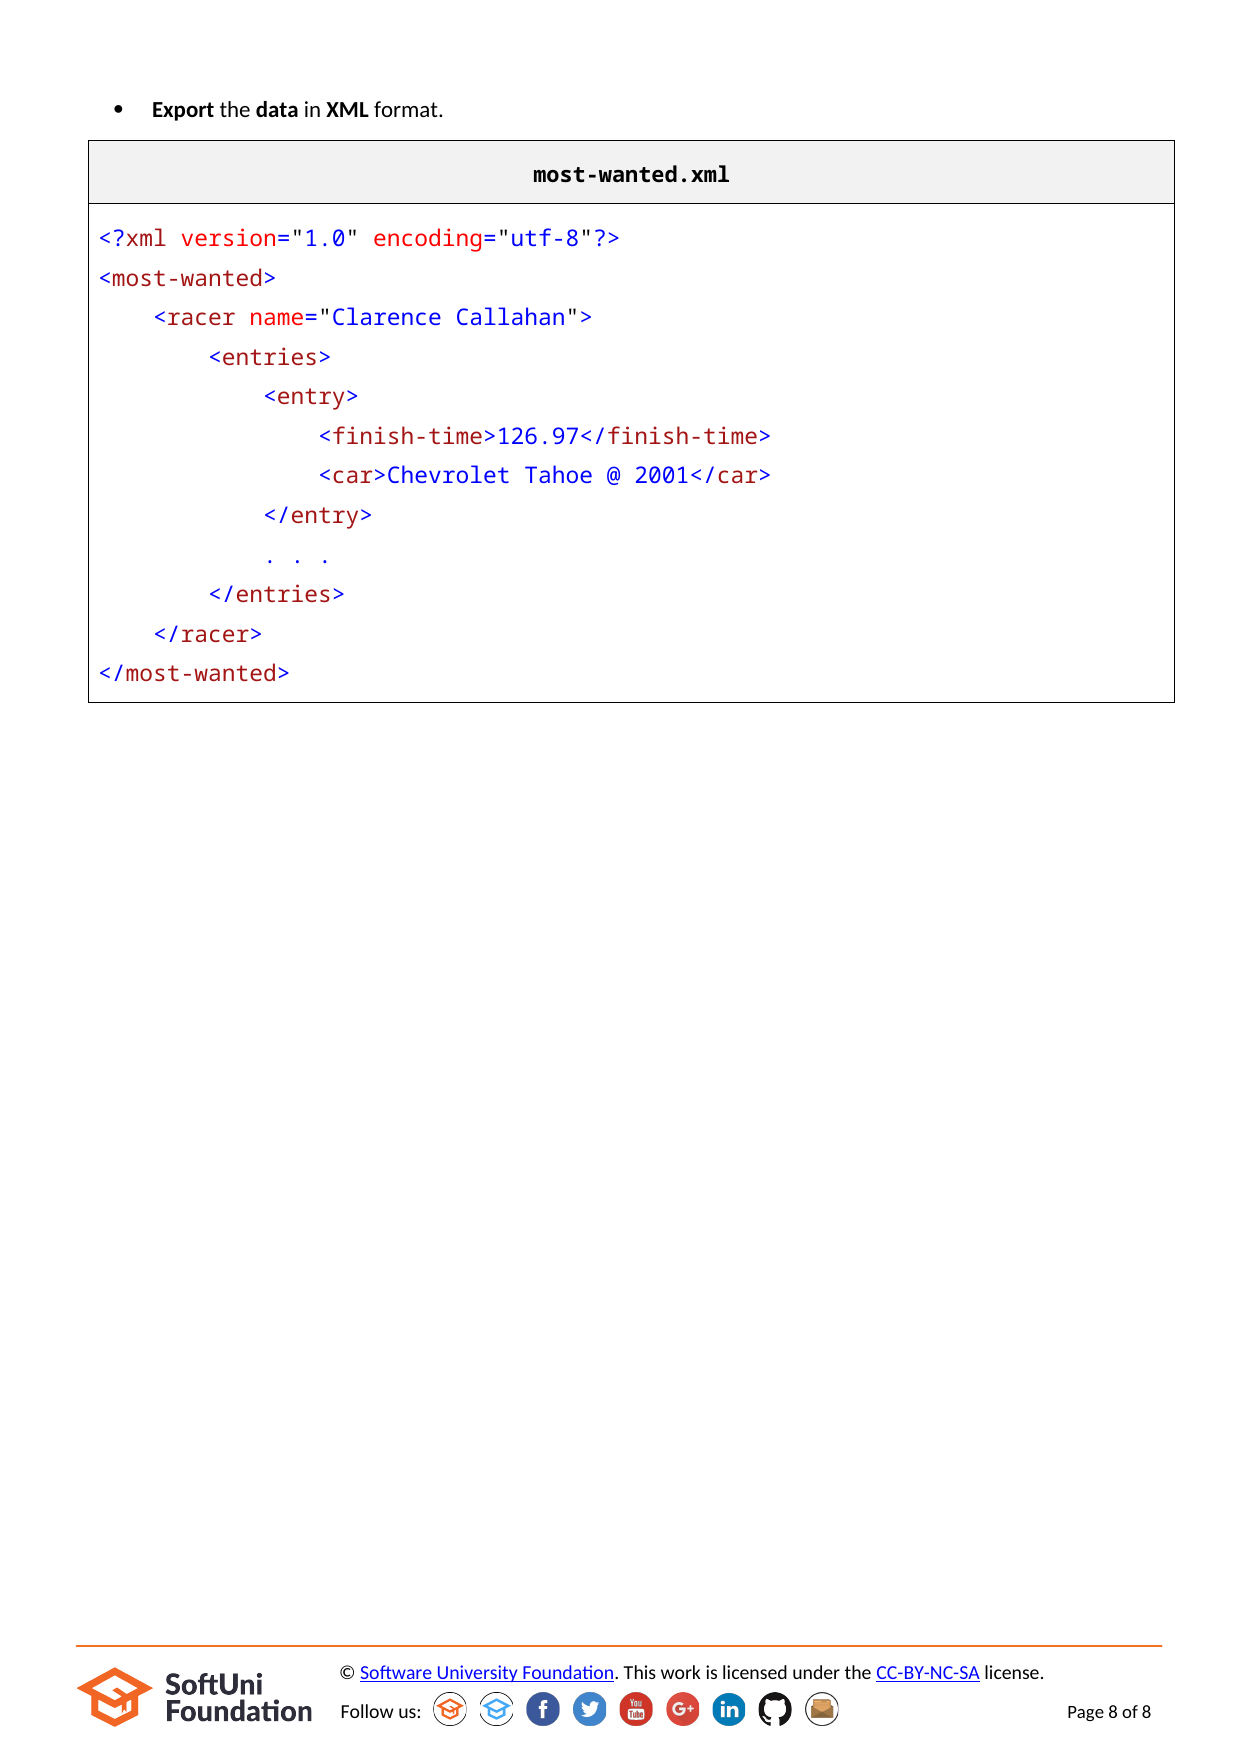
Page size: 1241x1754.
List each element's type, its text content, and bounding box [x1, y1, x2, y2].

picture [76, 1667, 312, 1727]
table_cell <?xml version="1.0" encoding="utf-8"?> <most-wanted> <racer name="Clarence Callahan"> <entries> <entry> <finish-time>126.97</finish-time> <car>Chevrolet Tahoe @ 2001</car> </entry> . . . </entries> </racer> </most-wanted> [89, 204, 1174, 702]
picture [526, 1692, 560, 1726]
picture [805, 1692, 839, 1726]
picture [573, 1692, 607, 1726]
picture [480, 1692, 513, 1726]
picture [712, 1716, 722, 1726]
picture [619, 1692, 653, 1726]
list Export the data in XML format. [114, 95, 1163, 123]
picture [736, 1693, 746, 1703]
picture [666, 1692, 700, 1726]
picture [712, 1693, 722, 1703]
picture [758, 1692, 792, 1726]
picture [433, 1692, 467, 1726]
table_header most-wanted.xml [89, 141, 1174, 203]
picture [727, 1707, 738, 1717]
picture [736, 1716, 746, 1726]
